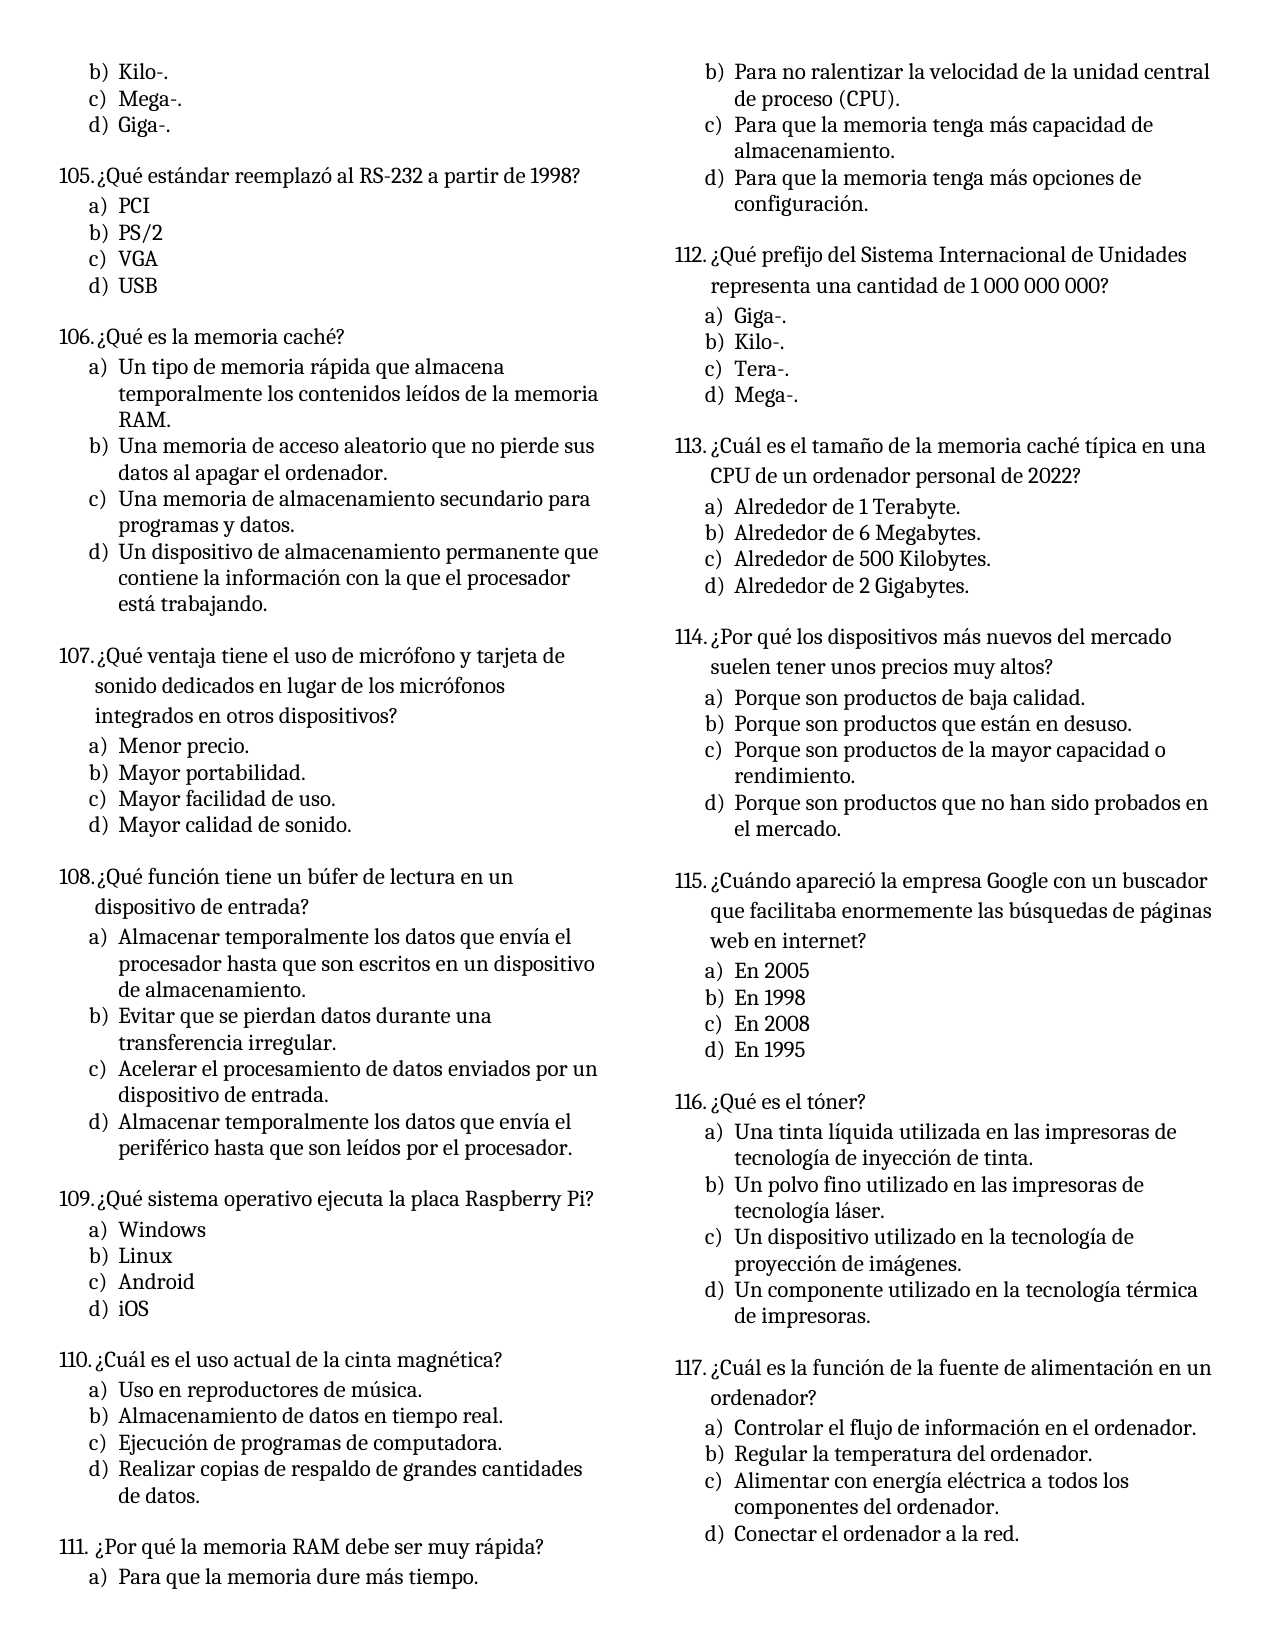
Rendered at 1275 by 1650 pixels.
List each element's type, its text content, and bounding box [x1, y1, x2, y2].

text d) USB [89, 272, 600, 299]
text b) Kilo-. [89, 59, 600, 85]
list ¿Qué es el tóner? [675, 1088, 1216, 1115]
text c) Una memoria de almacenamiento secundario para programas y datos. [89, 486, 600, 538]
text c) Un dispositivo utilizado en la tecnología de proyección de imágenes. [704, 1224, 1216, 1277]
text c) Alimentar con energía eléctrica a todos los componentes del ordenador. [704, 1468, 1216, 1520]
text c) Android [89, 1269, 600, 1295]
text b) Una memoria de acceso aleatorio que no pierde sus datos al apagar el ordenador. [89, 433, 600, 486]
text d) Para que la memoria tenga más opciones de configuración. [704, 164, 1216, 217]
text a) Menor precio. [89, 733, 600, 759]
text a) Almacenar temporalmente los datos que envía el procesador hasta que son escritos en un dispositivo de almacenamiento. [89, 924, 600, 1003]
list ¿Cuál es la función de la fuente de alimentación en un ordenador? [675, 1354, 1216, 1411]
list ¿Cuál es el uso actual de la cinta magnética? [59, 1347, 600, 1373]
text a) Porque son productos de baja calidad. [704, 684, 1216, 711]
text b) Regular la temperatura del ordenador. [704, 1441, 1216, 1468]
list ¿Por qué los dispositivos más nuevos del mercado suelen tener unos precios muy altos? [675, 624, 1216, 680]
text a) Una tinta líquida utilizada en las impresoras de tecnología de inyección de tinta. [704, 1119, 1216, 1171]
text c) Acelerar el procesamiento de datos enviados por un dispositivo de entrada. [89, 1056, 600, 1108]
text a) Uso en reproductores de música. [89, 1377, 600, 1403]
text c) En 2008 [704, 1011, 1216, 1037]
text b) Linux [89, 1243, 600, 1269]
text c) Mayor facilidad de uso. [89, 786, 600, 812]
list ¿Cuál es el tamaño de la memoria caché típica en una CPU de un ordenador personal de 2022? [675, 433, 1216, 489]
text a) Controlar el flujo de información en el ordenador. [704, 1415, 1216, 1441]
text a) Un tipo de memoria rápida que almacena temporalmente los contenidos leídos de la memoria RAM. [89, 354, 600, 433]
text d) Conectar el ordenador a la red. [704, 1520, 1216, 1547]
text d) Mega-. [704, 382, 1216, 408]
text a) En 2005 [704, 958, 1216, 984]
text b) Alrededor de 6 Megabytes. [704, 520, 1216, 546]
text d) En 1995 [704, 1037, 1216, 1063]
text a) Windows [89, 1216, 600, 1243]
text c) Alrededor de 500 Kilobytes. [704, 546, 1216, 572]
list ¿Qué función tiene un búfer de lectura en un dispositivo de entrada? [59, 863, 600, 920]
text b) Almacenamiento de datos en tiempo real. [89, 1403, 600, 1430]
text d) Almacenar temporalmente los datos que envía el periférico hasta que son leídos por el procesador. [89, 1108, 600, 1161]
list ¿Qué ventaja tiene el uso de micrófono y tarjeta de sonido dedicados en lugar de los micrófonos integrados en otros dispositivos? [59, 642, 600, 729]
text b) Evitar que se pierdan datos durante una transferencia irregular. [89, 1003, 600, 1056]
text b) Para no ralentizar la velocidad de la unidad central de proceso (CPU). [704, 59, 1216, 112]
text d) Porque son productos que no han sido probados en el mercado. [704, 790, 1216, 842]
text b) Un polvo fino utilizado en las impresoras de tecnología láser. [704, 1171, 1216, 1224]
text d) Mayor calidad de sonido. [89, 812, 600, 838]
text d) Un componente utilizado en la tecnología térmica de impresoras. [704, 1277, 1216, 1329]
text a) PCI [89, 193, 600, 220]
text b) Porque son productos que están en desuso. [704, 711, 1216, 737]
text c) Mega-. [89, 85, 600, 112]
text a) Alrededor de 1 Terabyte. [704, 493, 1216, 520]
text c) VGA [89, 246, 600, 272]
text b) En 1998 [704, 984, 1216, 1011]
text d) Alrededor de 2 Gigabytes. [704, 572, 1216, 599]
list ¿Qué prefijo del Sistema Internacional de Unidades representa una cantidad de 1 000 000 000? [675, 242, 1216, 299]
text a) Para que la memoria dure más tiempo. [89, 1564, 600, 1590]
list ¿Qué estándar reemplazó al RS-232 a partir de 1998? [59, 163, 600, 189]
text a) Giga-. [704, 303, 1216, 329]
text d) Un dispositivo de almacenamiento permanente que contiene la información con la que el procesador está trabajando. [89, 538, 600, 617]
text d) Giga-. [89, 112, 600, 138]
text b) PS/2 [89, 220, 600, 246]
text c) Tera-. [704, 355, 1216, 382]
text c) Para que la memoria tenga más capacidad de almacenamiento. [704, 112, 1216, 164]
list ¿Qué sistema operativo ejecuta la placa Raspberry Pi? [59, 1186, 600, 1212]
text c) Ejecución de programas de computadora. [89, 1430, 600, 1456]
list ¿Por qué la memoria RAM debe ser muy rápida? [59, 1534, 600, 1560]
text c) Porque son productos de la mayor capacidad o rendimiento. [704, 737, 1216, 790]
list ¿Cuándo apareció la empresa Google con un buscador que facilitaba enormemente las búsquedas de páginas web en internet? [675, 867, 1216, 954]
text d) Realizar copias de respaldo de grandes cantidades de datos. [89, 1456, 600, 1509]
text b) Mayor portabilidad. [89, 759, 600, 786]
text b) Kilo-. [704, 329, 1216, 355]
list ¿Qué es la memoria caché? [59, 324, 600, 350]
text d) iOS [89, 1295, 600, 1322]
